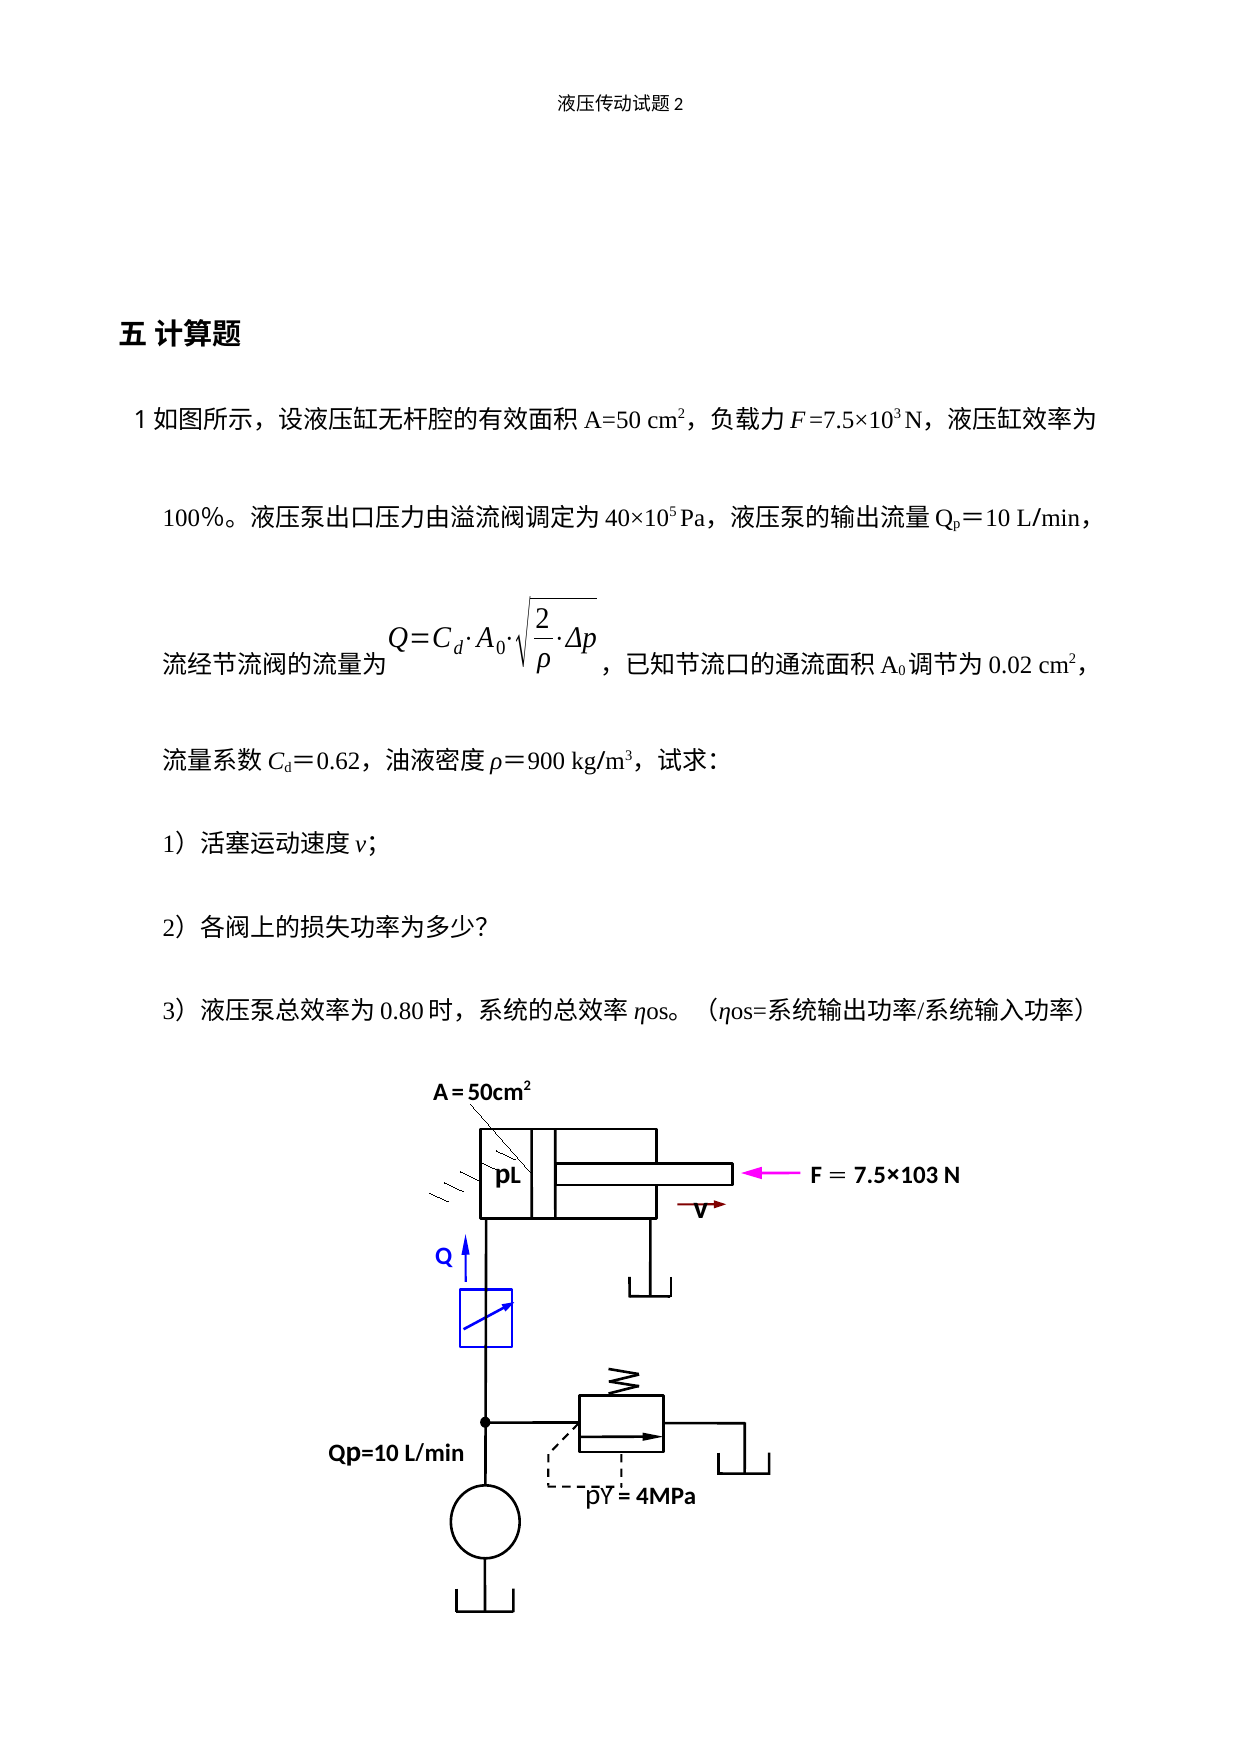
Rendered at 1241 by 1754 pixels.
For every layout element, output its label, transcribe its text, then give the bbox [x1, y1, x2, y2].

text 1 如图所示，设液压缸无杆腔的有效面积A=50 cm2，负载力F =7.5×103 N，液压缸效率为100％。液压泵出口压力由溢流阀调定为40×105 Pa，液压泵的输出流量Qp＝10 L/min，流经节流阀的流量为，已知节流口的通流面积A0调节为0.02 cm2，流量系数Cd＝0.62，油液密度ρ＝900 kg/m3，试求： [133, 385, 1122, 791]
text 2）各阀上的损失功率为多少？ [118, 893, 1122, 958]
text 3）液压泵总效率为0.80时，系统的总效率ηos。（ηos=系统输出功率/系统输入功率） [118, 976, 1122, 1041]
text 五 计算题 [118, 299, 1122, 364]
text 1）活塞运动速度v； [118, 809, 1122, 874]
